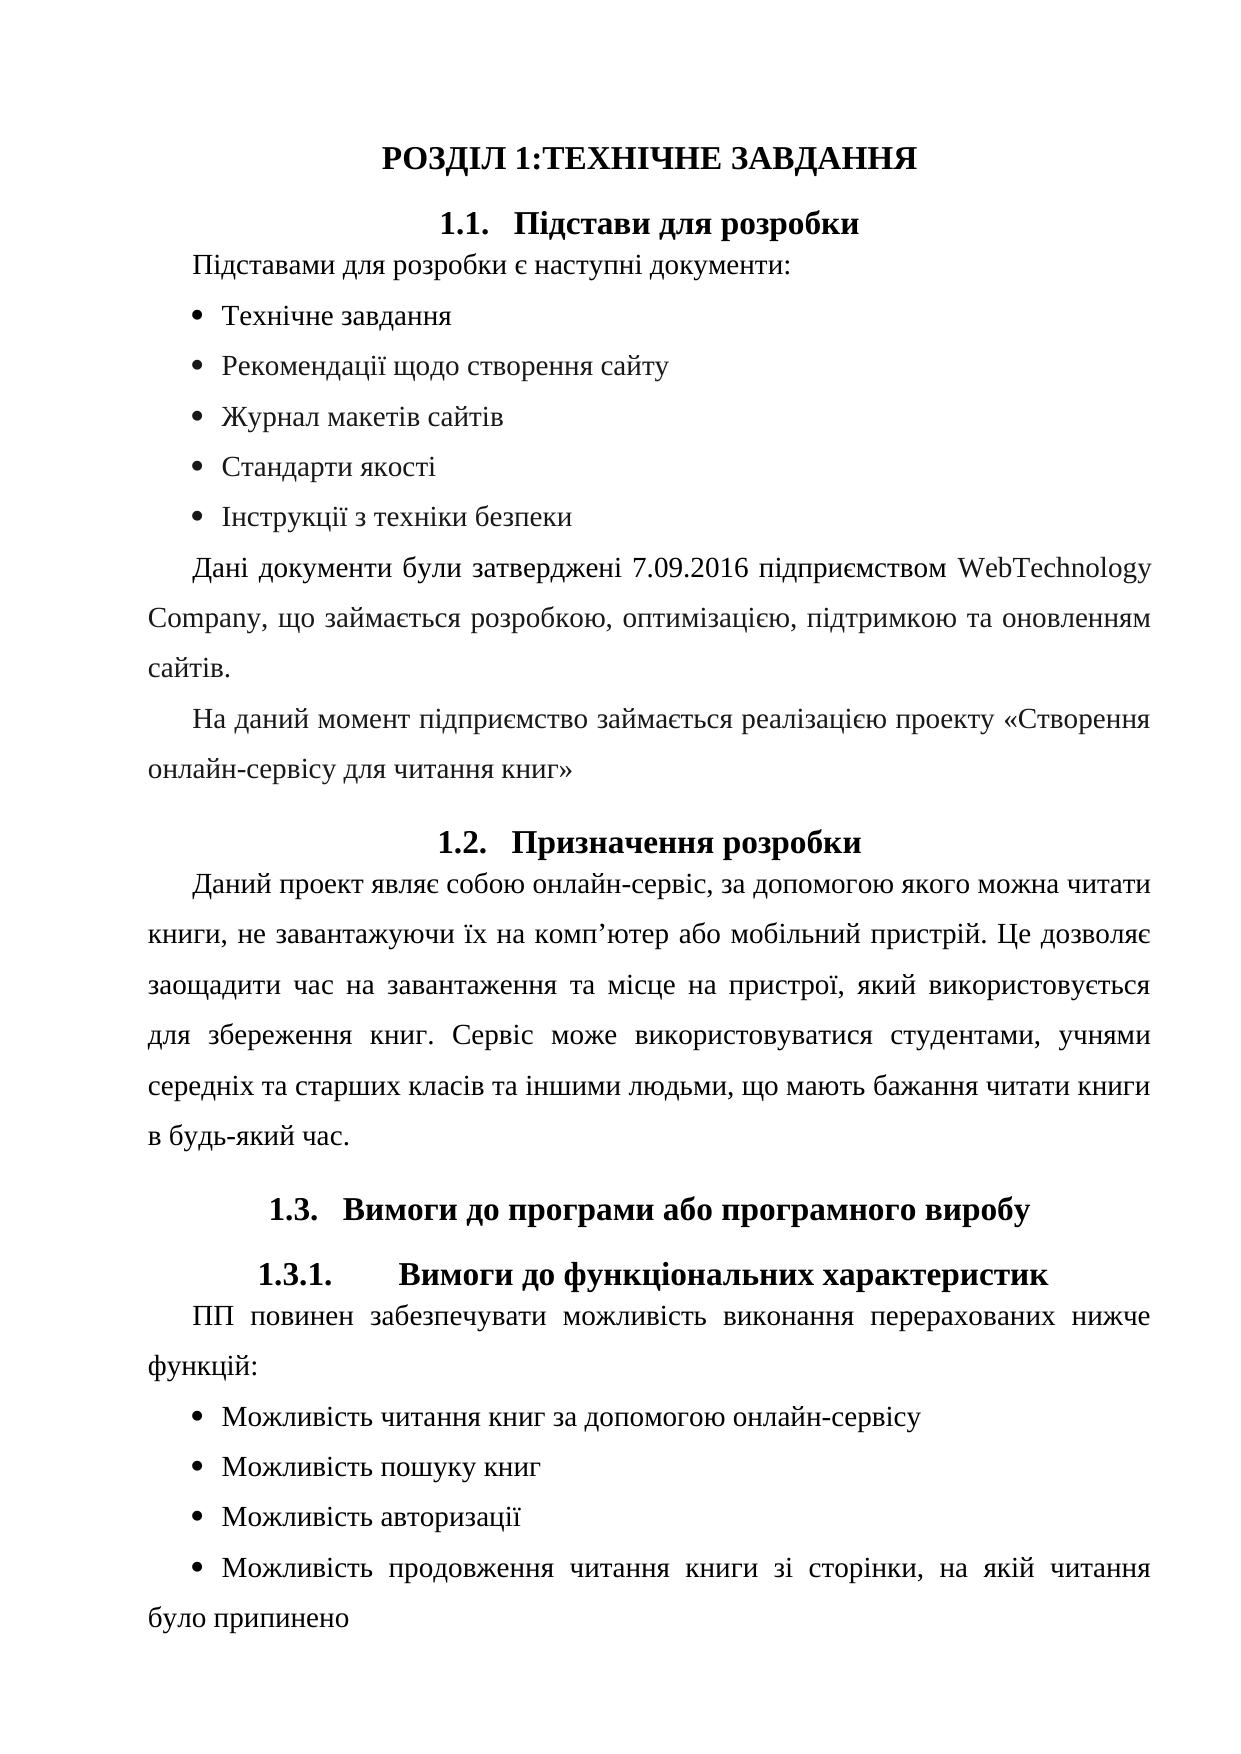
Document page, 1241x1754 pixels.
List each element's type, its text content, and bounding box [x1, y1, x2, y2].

subtitle Підстави для розробки [147, 203, 1152, 242]
subtitle Вимоги до програми або програмного виробу [147, 1189, 1152, 1227]
list Рекомендації щодо створення сайту [148, 348, 1152, 382]
list Журнал макетів сайтів [148, 399, 1152, 432]
text Даний проект являє собою онлайн-сервіс, за допомогою якого можна читати книги, не завантажуючи їх на комп’ютер або мобільний пристрій. Це дозволяє заощадити час на завантаження та місце на пристрої, який використовується для збереження книг. Сервіс може використовуватися студентами, учнями середніх та старших класів та іншими людьми, що мають бажання читати книги в будь-який час. [148, 866, 1152, 1151]
text Дані документи були затверджені 7.09.2016 підприємством WebTechnology Company, що займається розробкою, оптимізацією, підтримкою та оновленням сайтів. [148, 550, 1152, 684]
text ПП повинен забезпечувати можливість виконання перерахованих нижче функцій: [148, 1298, 1152, 1382]
list Можливість авторизації [148, 1499, 1152, 1533]
subtitle Вимоги до функціональних характеристик [154, 1254, 1152, 1292]
list Можливість пошуку книг [148, 1449, 1152, 1483]
subtitle РОЗДІЛ 1:ТЕХНІЧНЕ ЗАВДАННЯ [148, 138, 1152, 177]
list Технічне завдання [148, 298, 1152, 331]
list Стандарти якості [148, 449, 1152, 483]
text На даний момент підприємство займається реалізацією проекту «Створення онлайн-сервісу для читання книг» [148, 701, 1152, 785]
text Підставами для розробки є наступні документи: [148, 247, 1152, 281]
list Інструкції з техніки безпеки [148, 499, 1152, 533]
list Можливість читання книг за допомогою онлайн-сервісу [148, 1399, 1152, 1432]
subtitle Призначення розробки [147, 822, 1152, 861]
list Можливість продовження читання книги зі сторінки, на якій читання було припинено [148, 1550, 1152, 1634]
